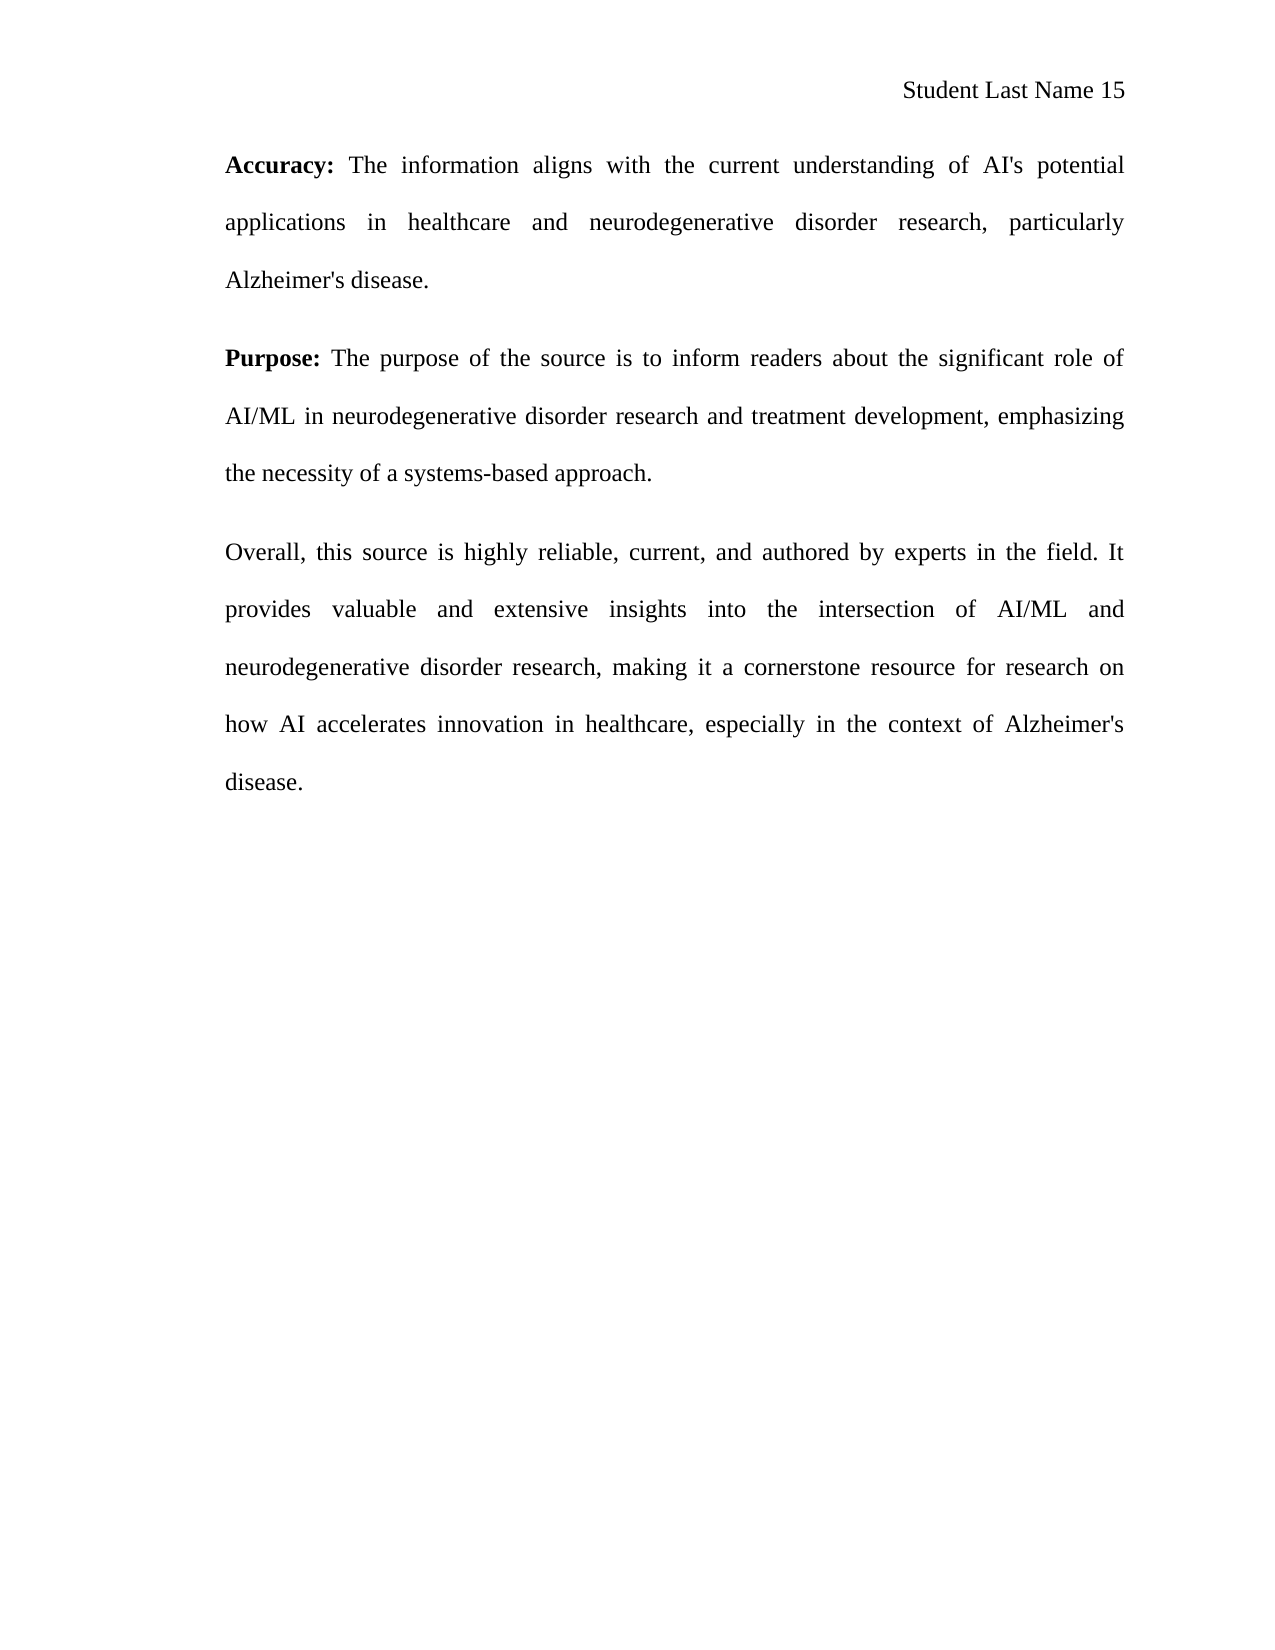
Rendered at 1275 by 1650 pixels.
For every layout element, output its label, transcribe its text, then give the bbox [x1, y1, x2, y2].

text Purpose: The purpose of the source is to inform readers about the significant role of AI/ML in neurodegenerative disorder research and treatment development, emphasizing the necessity of a systems-based approach. [225, 343, 1125, 487]
text Accuracy: The information aligns with the current understanding of AI's potential applications in healthcare and neurodegenerative disorder research, particularly Alzheimer's disease. [225, 150, 1125, 294]
text Overall, this source is highly reliable, current, and authored by experts in the field. It provides valuable and extensive insights into the intersection of AI/ML and neurodegenerative disorder research, making it a cornerstone resource for research on how AI accelerates innovation in healthcare, especially in the context of Alzheimer's disease. [225, 537, 1125, 795]
